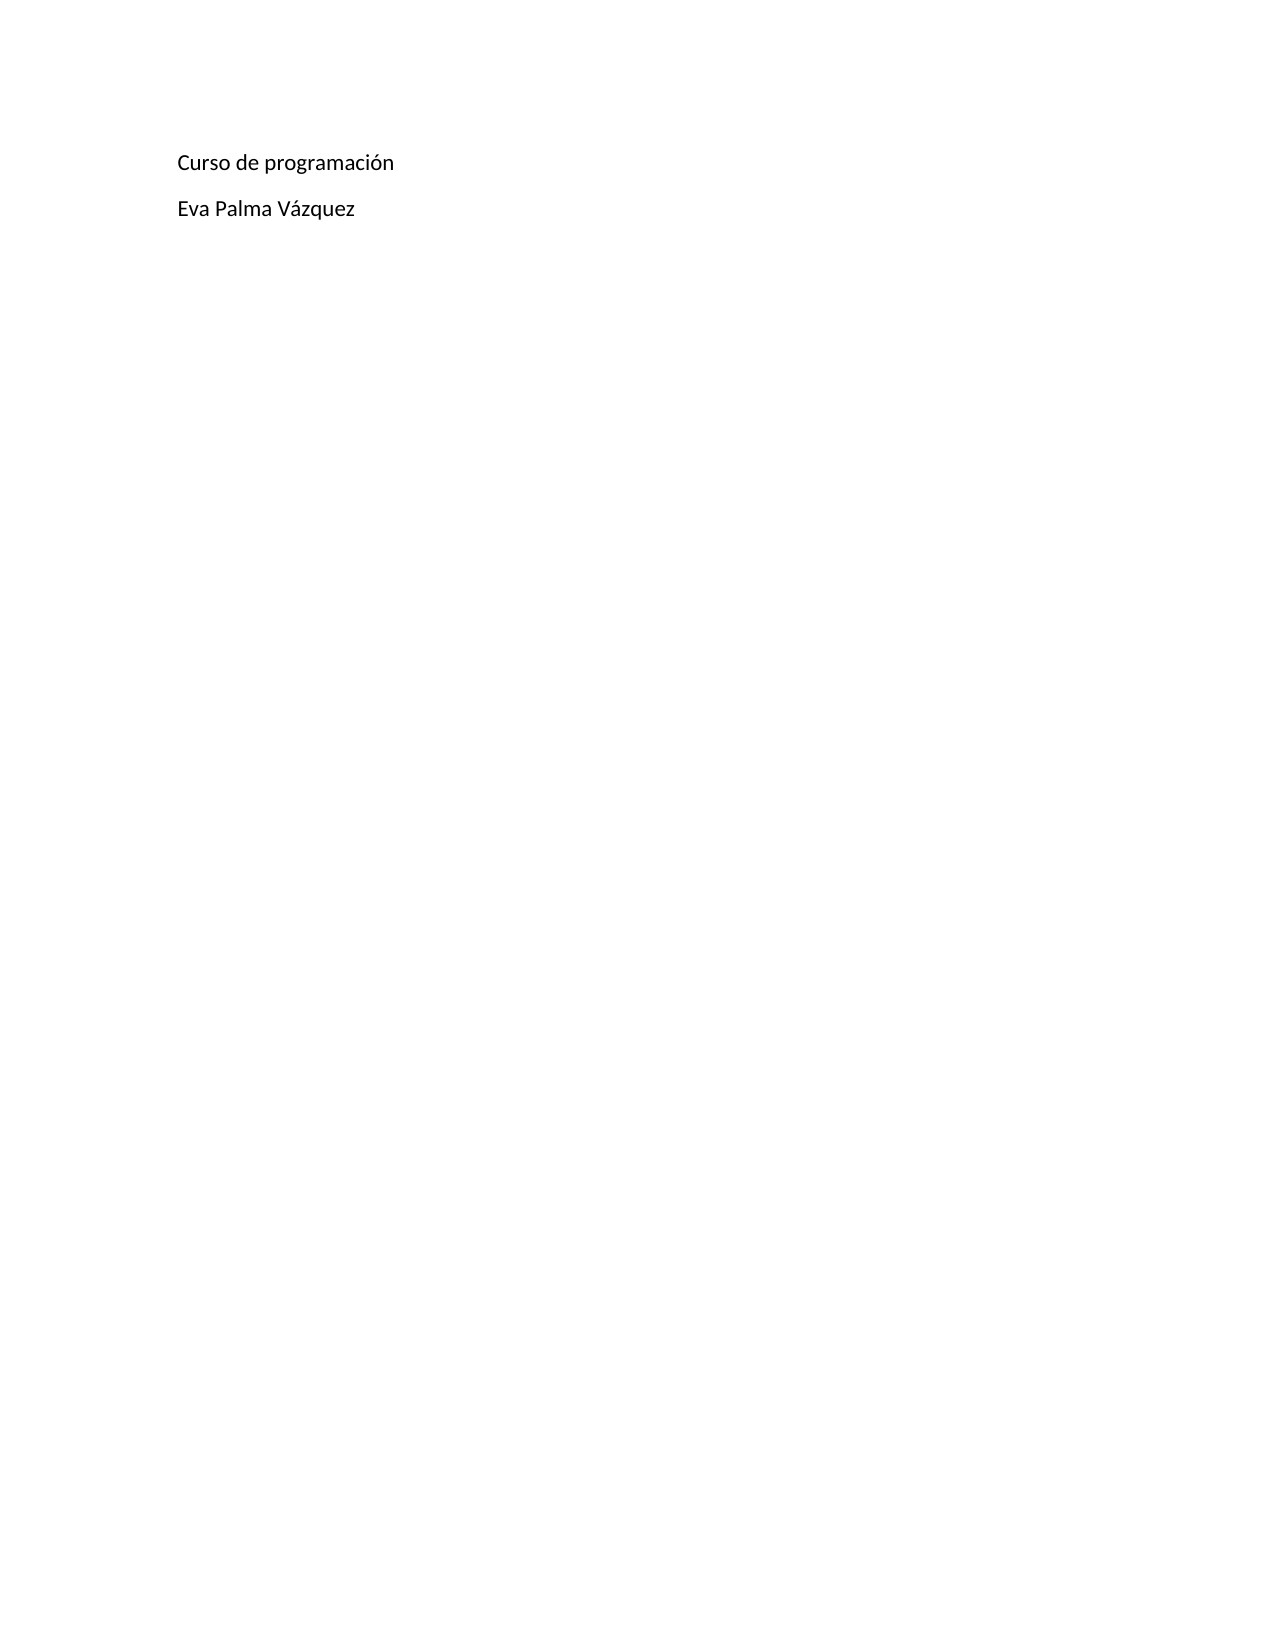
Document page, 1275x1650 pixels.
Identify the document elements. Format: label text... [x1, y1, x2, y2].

text Eva Palma Vázquez [177, 194, 1098, 222]
text Curso de programación [177, 148, 1098, 176]
